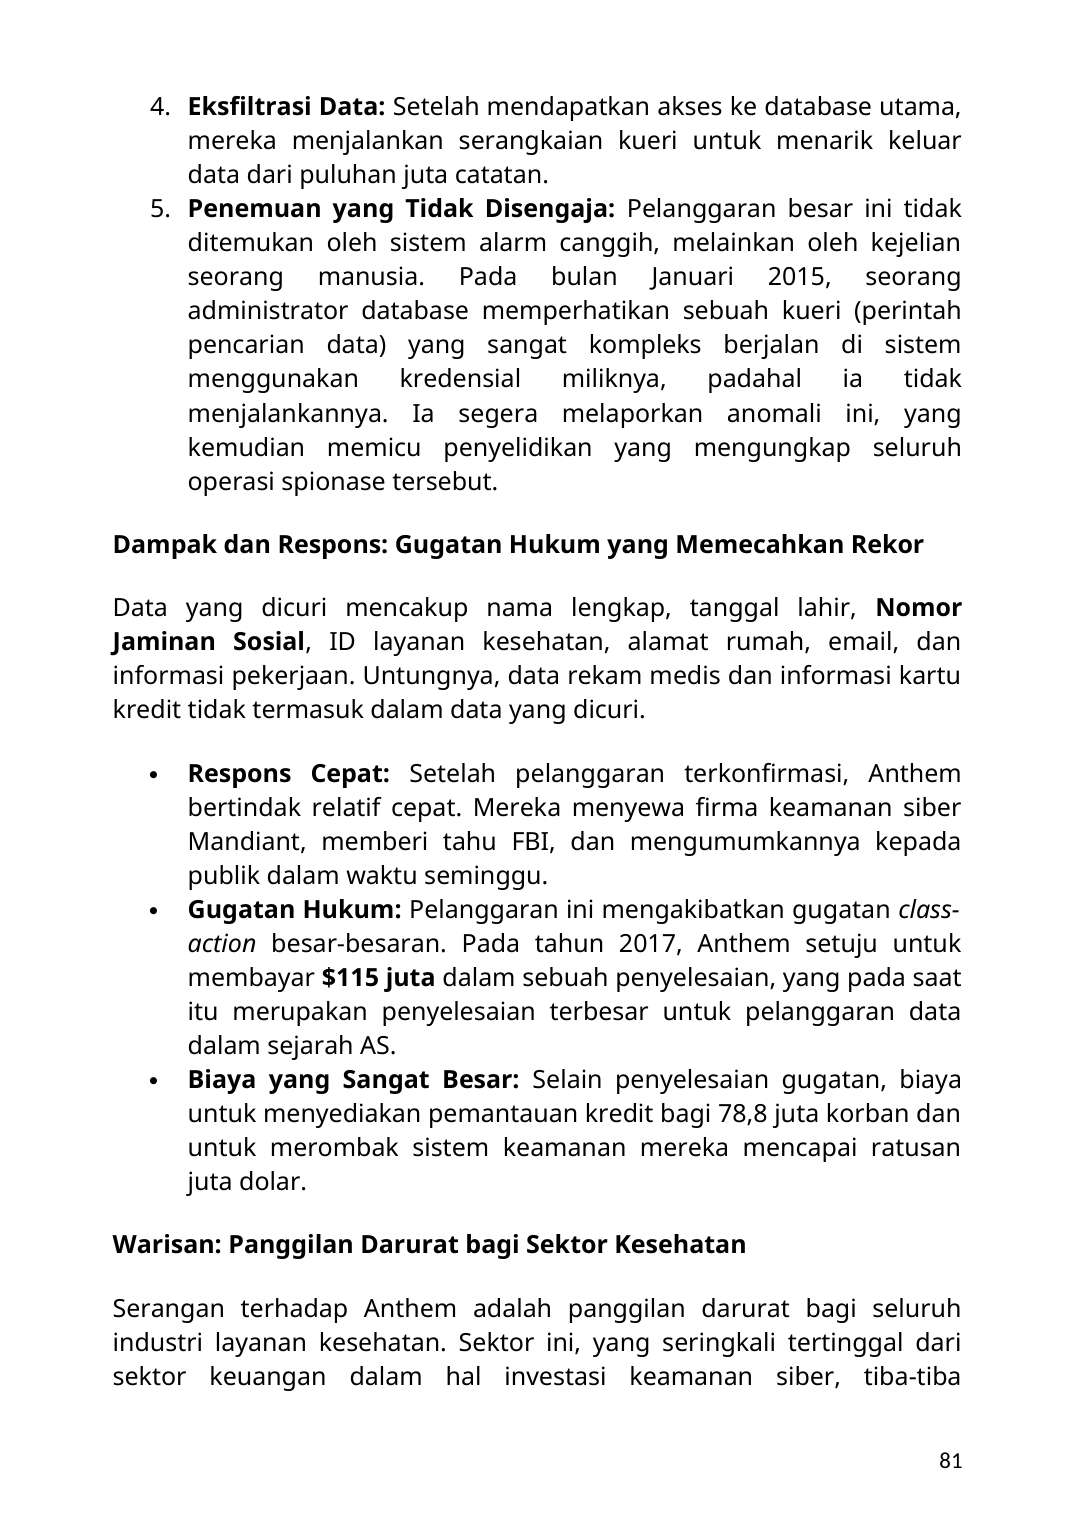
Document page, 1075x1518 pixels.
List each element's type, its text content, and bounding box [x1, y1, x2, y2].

list Biaya yang Sangat Besar: Selain penyelesaian gugatan, biaya untuk menyediakan pemantauan kredit bagi 78,8 juta korban dan untuk merombak sistem keamanan mereka mencapai ratusan juta dolar. [150, 1062, 962, 1198]
list Gugatan Hukum: Pelanggaran ini mengakibatkan gugatan class-action besar-besaran. Pada tahun 2017, Anthem setuju untuk membayar $115 juta dalam sebuah penyelesaian, yang pada saat itu merupakan penyelesaian terbesar untuk pelanggaran data dalam sejarah AS. [150, 891, 962, 1062]
list Respons Cepat: Setelah pelanggaran terkonfirmasi, Anthem bertindak relatif cepat. Mereka menyewa firma keamanan siber Mandiant, memberi tahu FBI, dan mengumumkannya kepada publik dalam waktu seminggu. [150, 755, 962, 891]
text Warisan: Panggilan Darurat bagi Sektor Kesehatan [112, 1227, 962, 1261]
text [112, 1290, 962, 1393]
text Data yang dicuri mencakup nama lengkap, tanggal lahir, Nomor Jaminan Sosial, ID layanan kesehatan, alamat rumah, email, dan informasi pekerjaan. Untungnya, data rekam medis dan informasi kartu kredit tidak termasuk dalam data yang dicuri. [112, 590, 962, 726]
text Dampak dan Respons: Gugatan Hukum yang Memecahkan Rekor [112, 527, 962, 561]
list Eksfiltrasi Data: Setelah mendapatkan akses ke database utama, mereka menjalankan serangkaian kueri untuk menarik keluar data dari puluhan juta catatan. [150, 89, 962, 191]
list Penemuan yang Tidak Disengaja: Pelanggaran besar ini tidak ditemukan oleh sistem alarm canggih, melainkan oleh kejelian seorang manusia. Pada bulan Januari 2015, seorang administrator database memperhatikan sebuah kueri (perintah pencarian data) yang sangat kompleks berjalan di sistem menggunakan kredensial miliknya, padahal ia tidak menjalankannya. Ia segera melaporkan anomali ini, yang kemudian memicu penyelidikan yang mengungkap seluruh operasi spionase tersebut. [150, 191, 962, 497]
